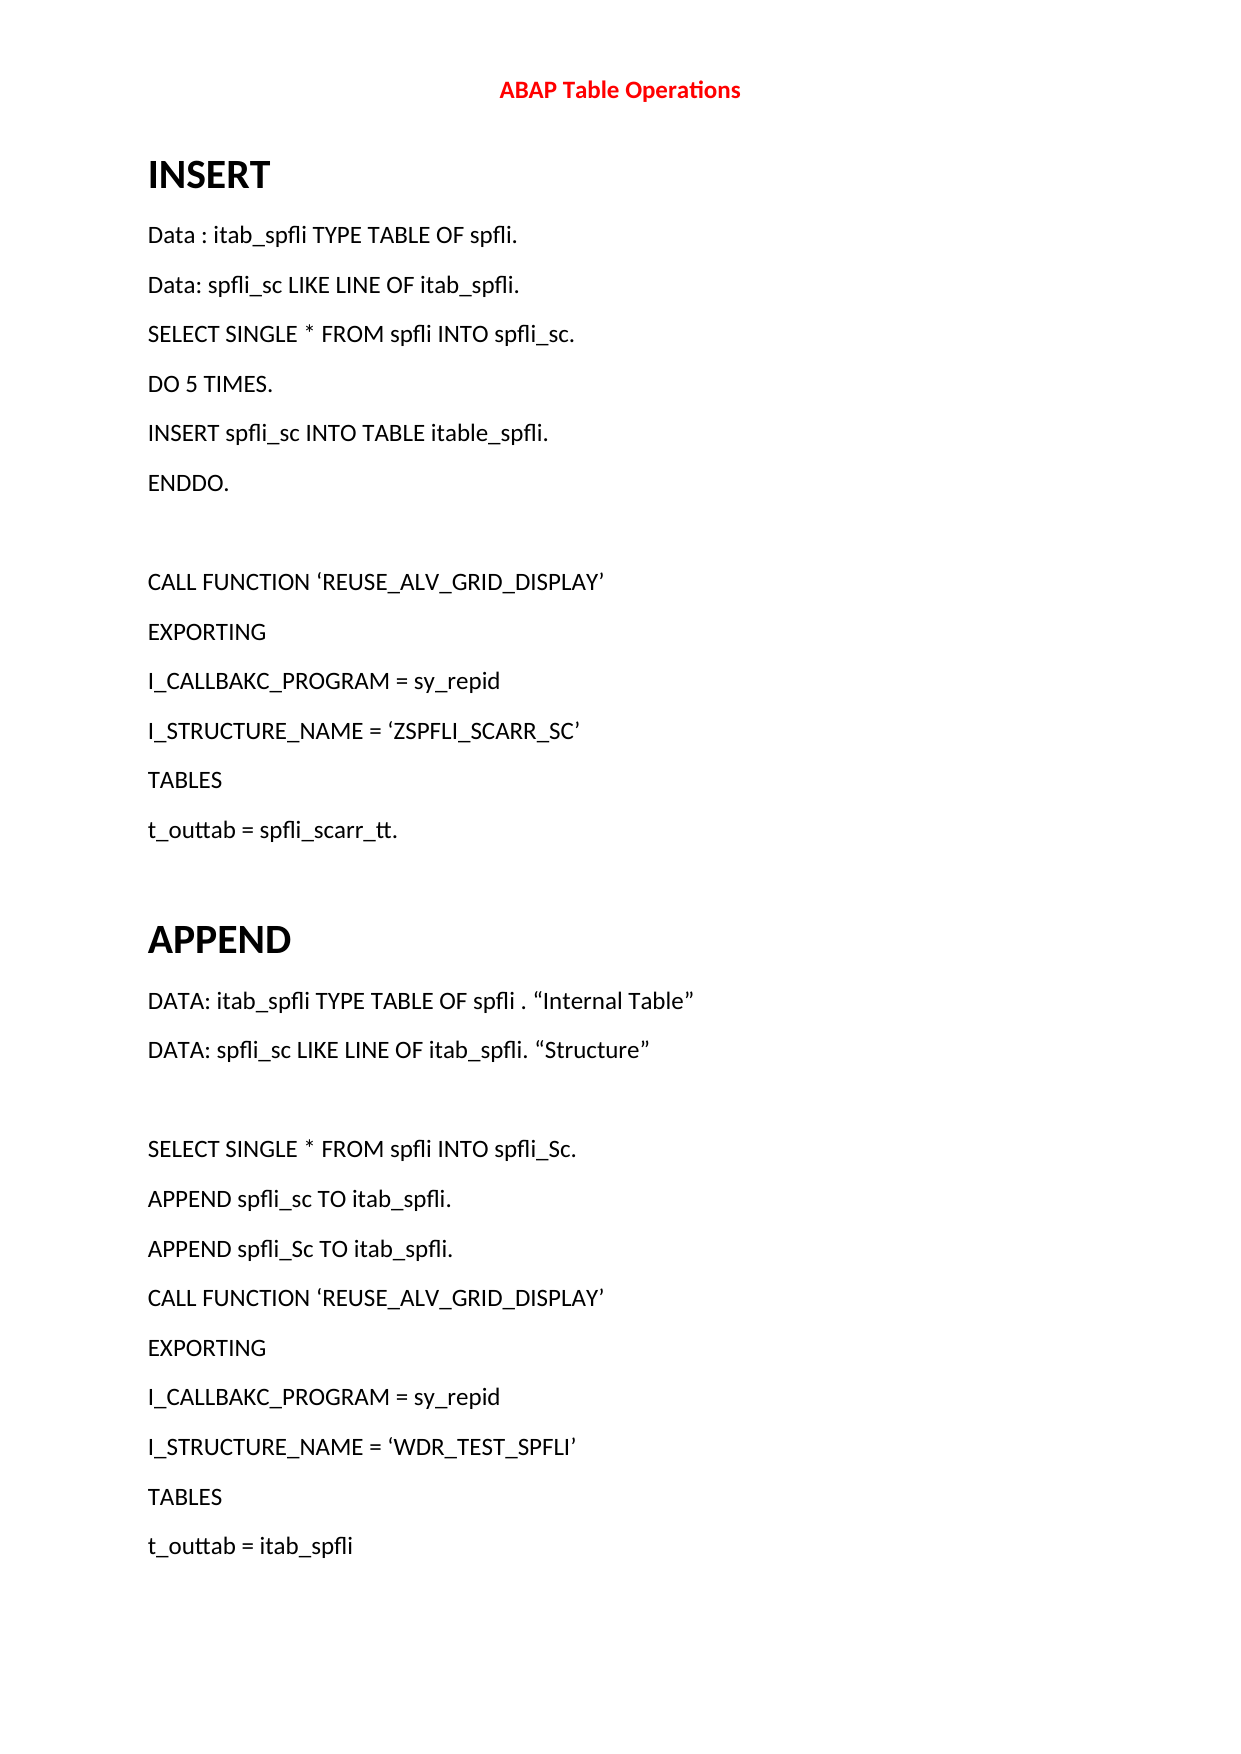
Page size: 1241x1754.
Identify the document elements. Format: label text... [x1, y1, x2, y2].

text DATA: spfli_sc LIKE LINE OF itab_spfli. “Structure” [148, 1034, 1093, 1065]
text TABLES [148, 764, 1093, 795]
text APPEND [148, 913, 1093, 964]
text EXPORTING [148, 1332, 1093, 1362]
text CALL FUNCTION ‘REUSE_ALV_GRID_DISPLAY’ [148, 1282, 1093, 1313]
text SELECT SINGLE * FROM spfli INTO spfli_Sc. [148, 1134, 1093, 1164]
text SELECT SINGLE * FROM spfli INTO spfli_sc. [148, 318, 1093, 349]
text I_CALLBAKC_PROGRAM = sy_repid [148, 1382, 1093, 1412]
text I_STRUCTURE_NAME = ‘WDR_TEST_SPFLI’ [148, 1431, 1093, 1462]
text I_CALLBAKC_PROGRAM = sy_repid [148, 665, 1093, 696]
text ENDDO. [148, 467, 1093, 498]
text APPEND spfli_sc TO itab_spfli. [148, 1183, 1093, 1214]
text APPEND spfli_Sc TO itab_spfli. [148, 1233, 1093, 1263]
text CALL FUNCTION ‘REUSE_ALV_GRID_DISPLAY’ [148, 566, 1093, 597]
text EXPORTING [148, 616, 1093, 646]
text INSERT spfli_sc INTO TABLE itable_spfli. [148, 417, 1093, 448]
text t_outtab = spfli_scarr_tt. [148, 814, 1093, 845]
text DO 5 TIMES. [148, 368, 1093, 398]
text Data : itab_spfli TYPE TABLE OF spfli. [148, 219, 1093, 250]
text DATA: itab_spfli TYPE TABLE OF spfli . “Internal Table” [148, 985, 1093, 1015]
text TABLES [148, 1481, 1093, 1511]
text t_outtab = itab_spfli [148, 1530, 1093, 1561]
text Data: spfli_sc LIKE LINE OF itab_spfli. [148, 269, 1093, 299]
text I_STRUCTURE_NAME = ‘ZSPFLI_SCARR_SC’ [148, 715, 1093, 746]
text INSERT [148, 148, 1093, 198]
